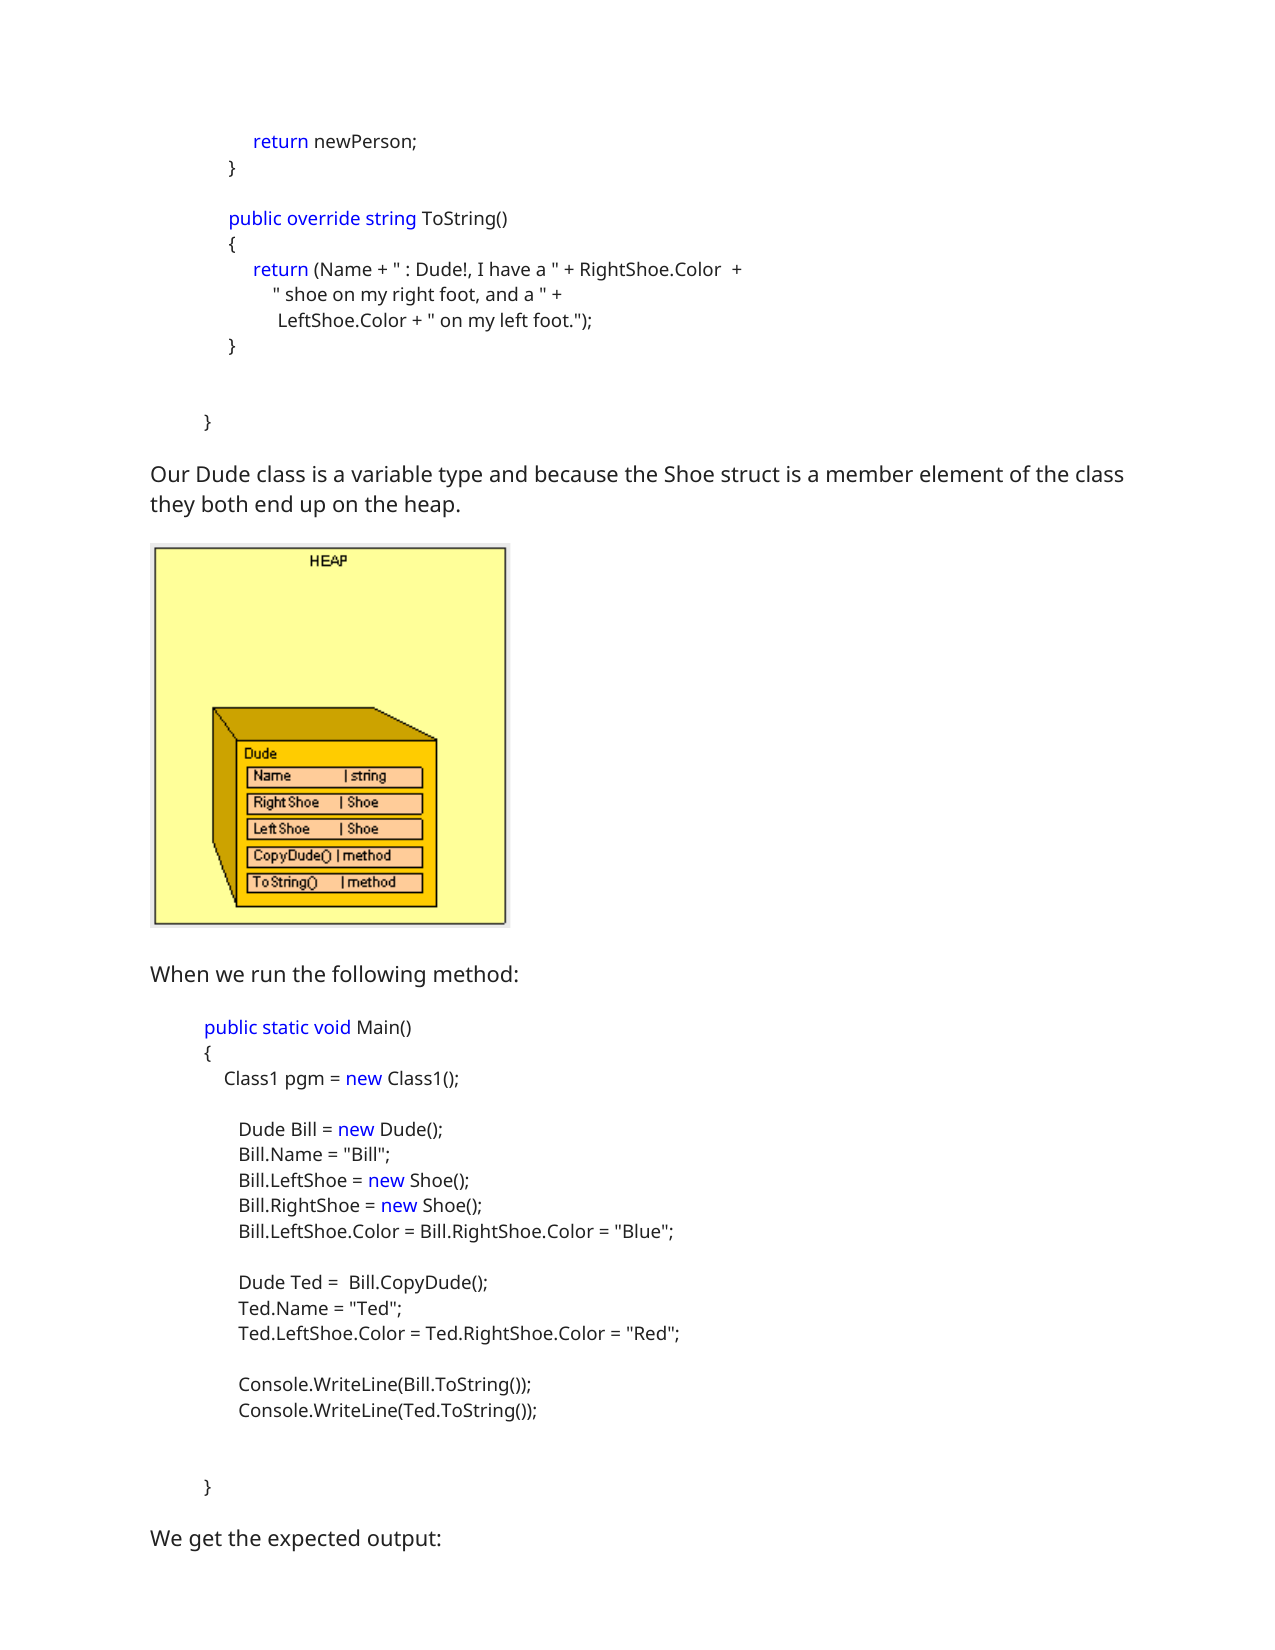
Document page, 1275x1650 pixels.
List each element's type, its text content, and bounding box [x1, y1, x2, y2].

text { [150, 1039, 1172, 1065]
text Class1 pgm = new Class1(); [150, 1065, 1172, 1091]
text Our Dude class is a variable type and because the Shoe struct is a member element of the class they both end up on the heap. [150, 459, 1172, 519]
text return (Name + " : Dude!, I have a " + RightShoe.Color + [150, 256, 1172, 282]
text Ted.LeftShoe.Color = Ted.RightShoe.Color = "Red"; [150, 1320, 1172, 1346]
text public static void Main() [150, 1014, 1172, 1039]
text } [150, 1473, 1172, 1498]
text Dude Ted = Bill.CopyDude(); [150, 1269, 1172, 1295]
picture [150, 543, 511, 928]
text Console.WriteLine(Ted.ToString()); [150, 1397, 1172, 1422]
text Bill.LeftShoe.Color = Bill.RightShoe.Color = "Blue"; [150, 1218, 1172, 1244]
text { [150, 231, 1172, 256]
text LeftShoe.Color + " on my left foot."); [150, 307, 1172, 333]
text } [150, 409, 1172, 434]
text Console.WriteLine(Bill.ToString()); [150, 1371, 1172, 1397]
text We get the expected output: [150, 1523, 1172, 1553]
text Dude Bill = new Dude(); [150, 1116, 1172, 1142]
text Bill.LeftShoe = new Shoe(); [150, 1167, 1172, 1193]
text } [150, 333, 1172, 358]
text When we run the following method: [150, 959, 1172, 989]
text " shoe on my right foot, and a " + [150, 282, 1172, 307]
text Ted.Name = "Ted"; [150, 1295, 1172, 1320]
text Bill.Name = "Bill"; [150, 1142, 1172, 1167]
text Bill.RightShoe = new Shoe(); [150, 1193, 1172, 1218]
text public override string ToString() [150, 205, 1172, 231]
text } [150, 154, 1172, 180]
text return newPerson; [150, 129, 1172, 154]
